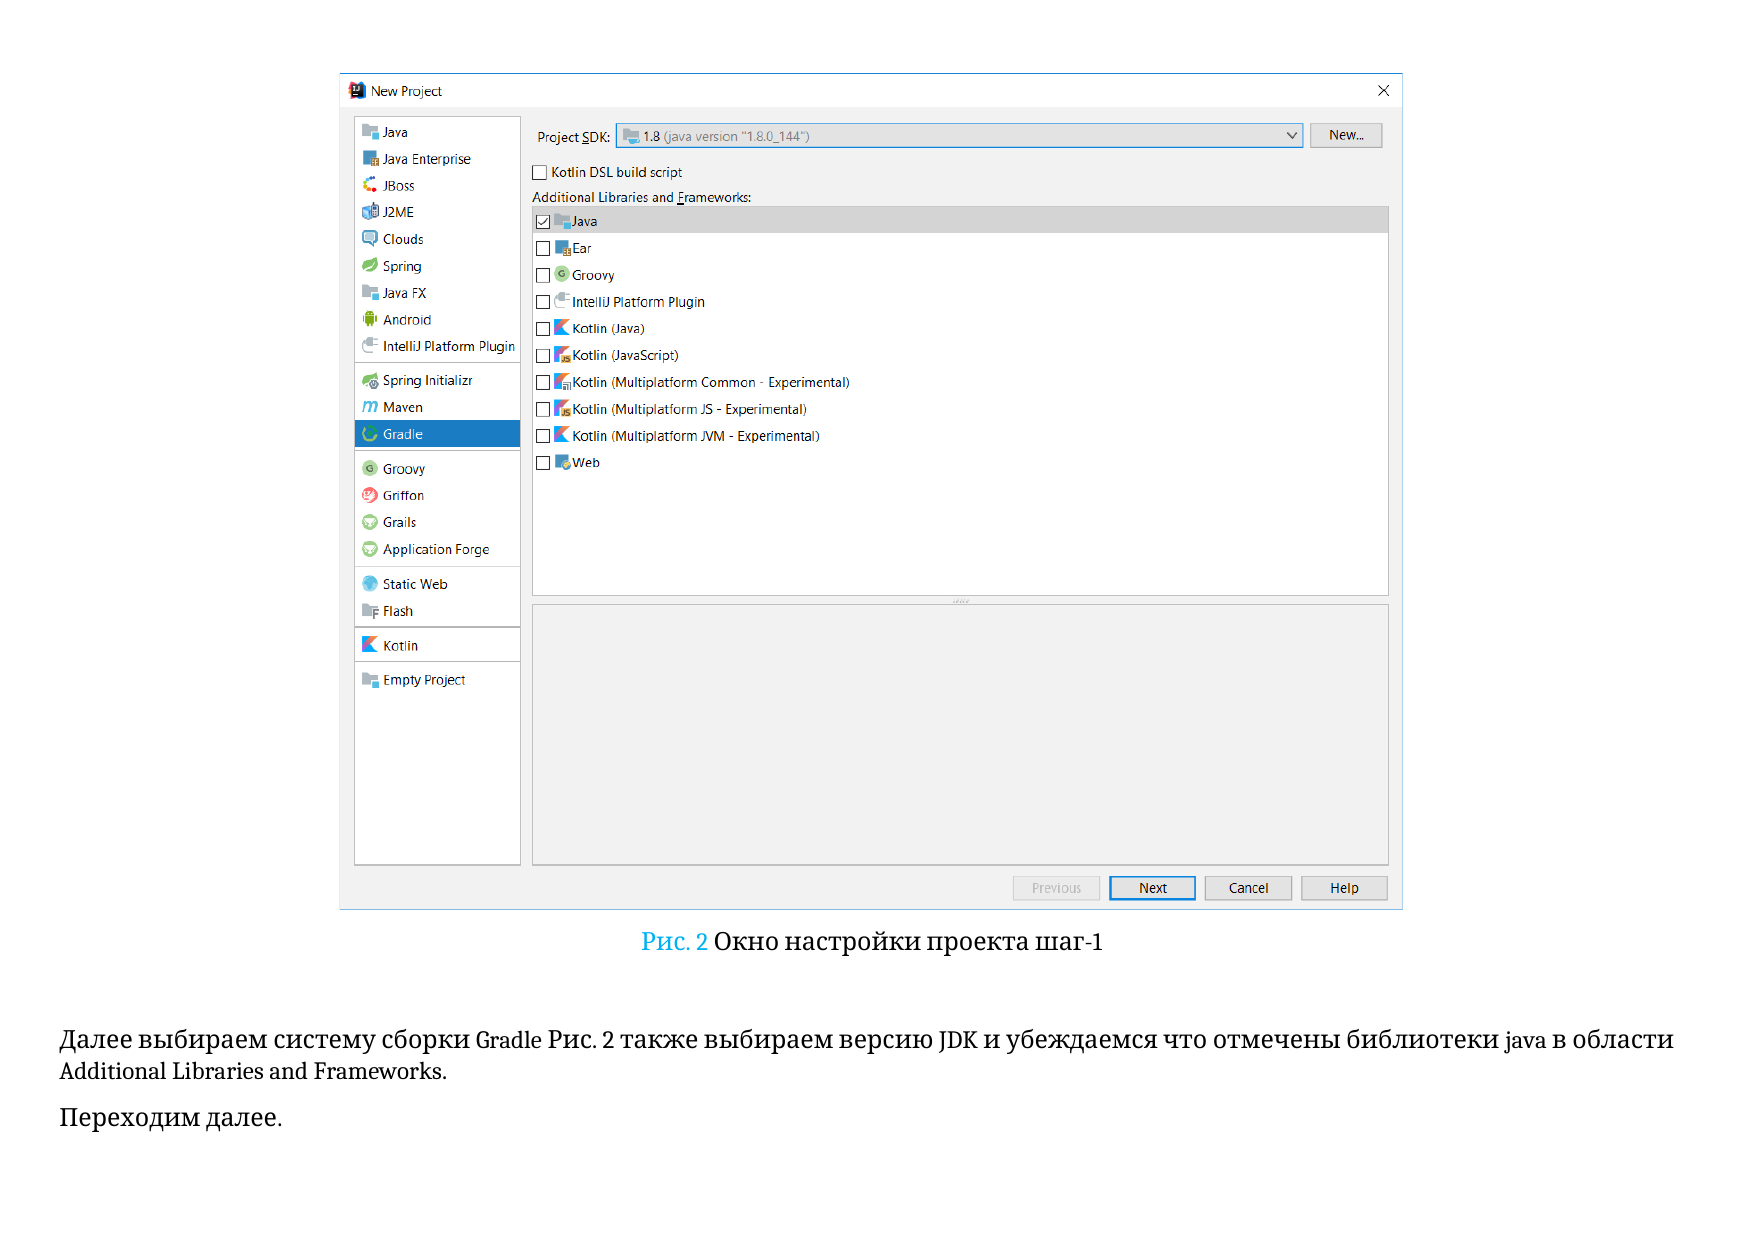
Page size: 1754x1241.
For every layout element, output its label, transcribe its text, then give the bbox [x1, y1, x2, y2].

text Далее выбираем систему сборки Gradle Рис. 2 также выбираем версию JDK и убеждаемся что отмечены библиотеки java в области Additional Libraries and Frameworks. [59, 1026, 1683, 1085]
text Переходим далее. [59, 1104, 1683, 1133]
picture [339, 73, 1403, 910]
text Рис. 2 Окно настройки проекта шаг-1 [59, 928, 1683, 957]
